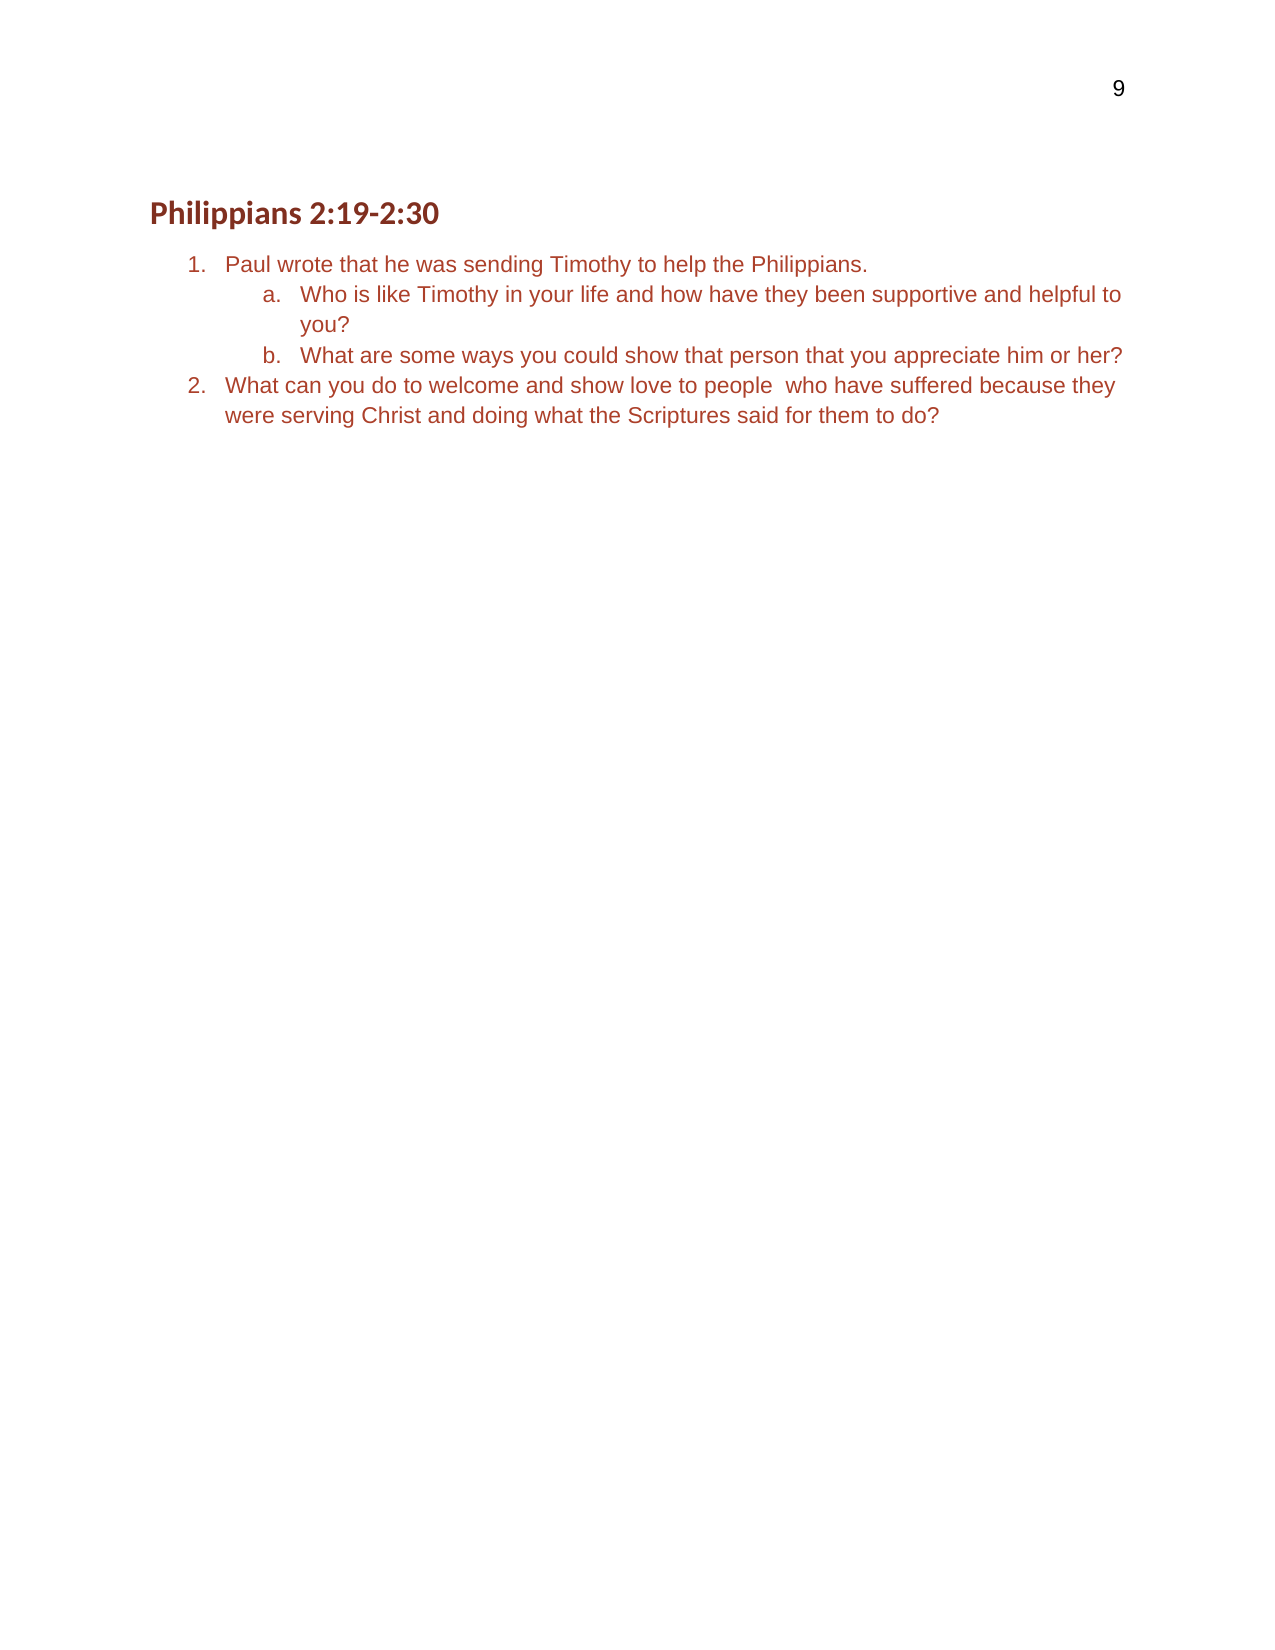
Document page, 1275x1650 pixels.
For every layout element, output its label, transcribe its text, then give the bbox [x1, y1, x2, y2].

list What can you do to welcome and show love to people who have suffered because they were serving Christ and doing what the Scriptures said for them to do? [187, 372, 1125, 428]
list Who is like Timothy in your life and how have they been supportive and helpful to you? [262, 281, 1125, 338]
subtitle Philippians 2:19-2:30 [150, 192, 1125, 232]
list What are some ways you could show that person that you appreciate him or her? [262, 342, 1125, 368]
list Paul wrote that he was sending Timothy to help the Philippians. [187, 251, 1125, 277]
